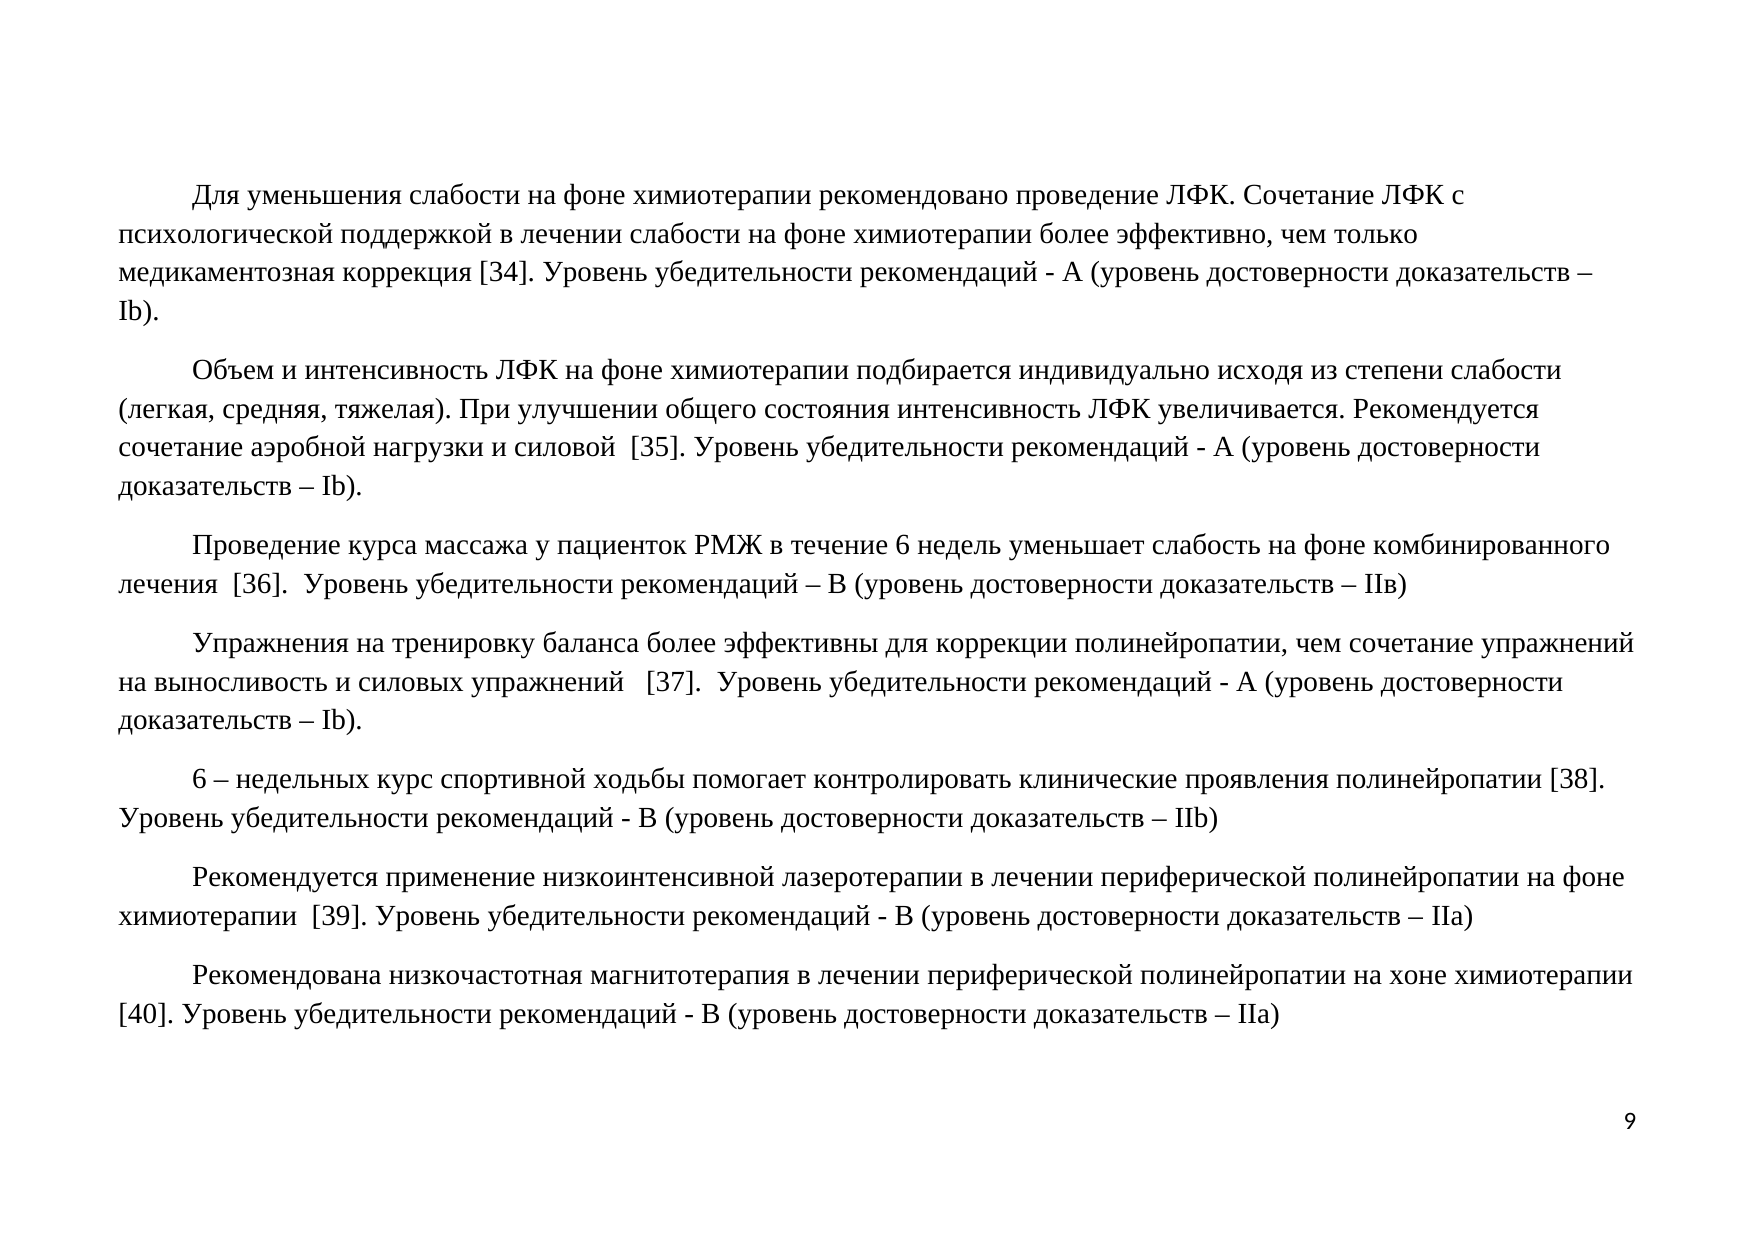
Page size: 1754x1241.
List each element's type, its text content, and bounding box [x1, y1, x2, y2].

text 6 – недельных курс спортивной ходьбы помогает контролировать клинические проявления полинейропатии [38]. Уровень убедительности рекомендаций - В (уровень достоверности доказательств – IIb) [118, 762, 1636, 834]
text Для уменьшения слабости на фоне химиотерапии рекомендовано проведение ЛФК. Сочетание ЛФК с психологической поддержкой в лечении слабости на фоне химиотерапии более эффективно, чем только медикаментозная коррекция [34]. Уровень убедительности рекомендаций - А (уровень достоверности доказательств – Ib). [118, 177, 1636, 326]
text Объем и интенсивность ЛФК на фоне химиотерапии подбирается индивидуально исходя из степени слабости (легкая, средняя, тяжелая). При улучшении общего состояния интенсивность ЛФК увеличивается. Рекомендуется сочетание аэробной нагрузки и силовой [35]. Уровень убедительности рекомендаций - А (уровень достоверности доказательств – Ib). [118, 352, 1636, 501]
text Упражнения на тренировку баланса более эффективны для коррекции полинейропатии, чем сочетание упражнений на выносливость и силовых упражнений [37]. Уровень убедительности рекомендаций - А (уровень достоверности доказательств – Ib). [118, 625, 1636, 736]
text Рекомендована низкочастотная магнитотерапия в лечении периферической полинейропатии на хоне химиотерапии [40]. Уровень убедительности рекомендаций - В (уровень достоверности доказательств – IIa) [118, 957, 1636, 1029]
text Проведение курса массажа у пациенток РМЖ в течение 6 недель уменьшает слабость на фоне комбинированного лечения [36]. Уровень убедительности рекомендаций – В (уровень достоверности доказательств – IIв) [118, 527, 1636, 599]
text Рекомендуется применение низкоинтенсивной лазеротерапии в лечении периферической полинейропатии на фоне химиотерапии [39]. Уровень убедительности рекомендаций - В (уровень достоверности доказательств – IIa) [118, 859, 1636, 932]
